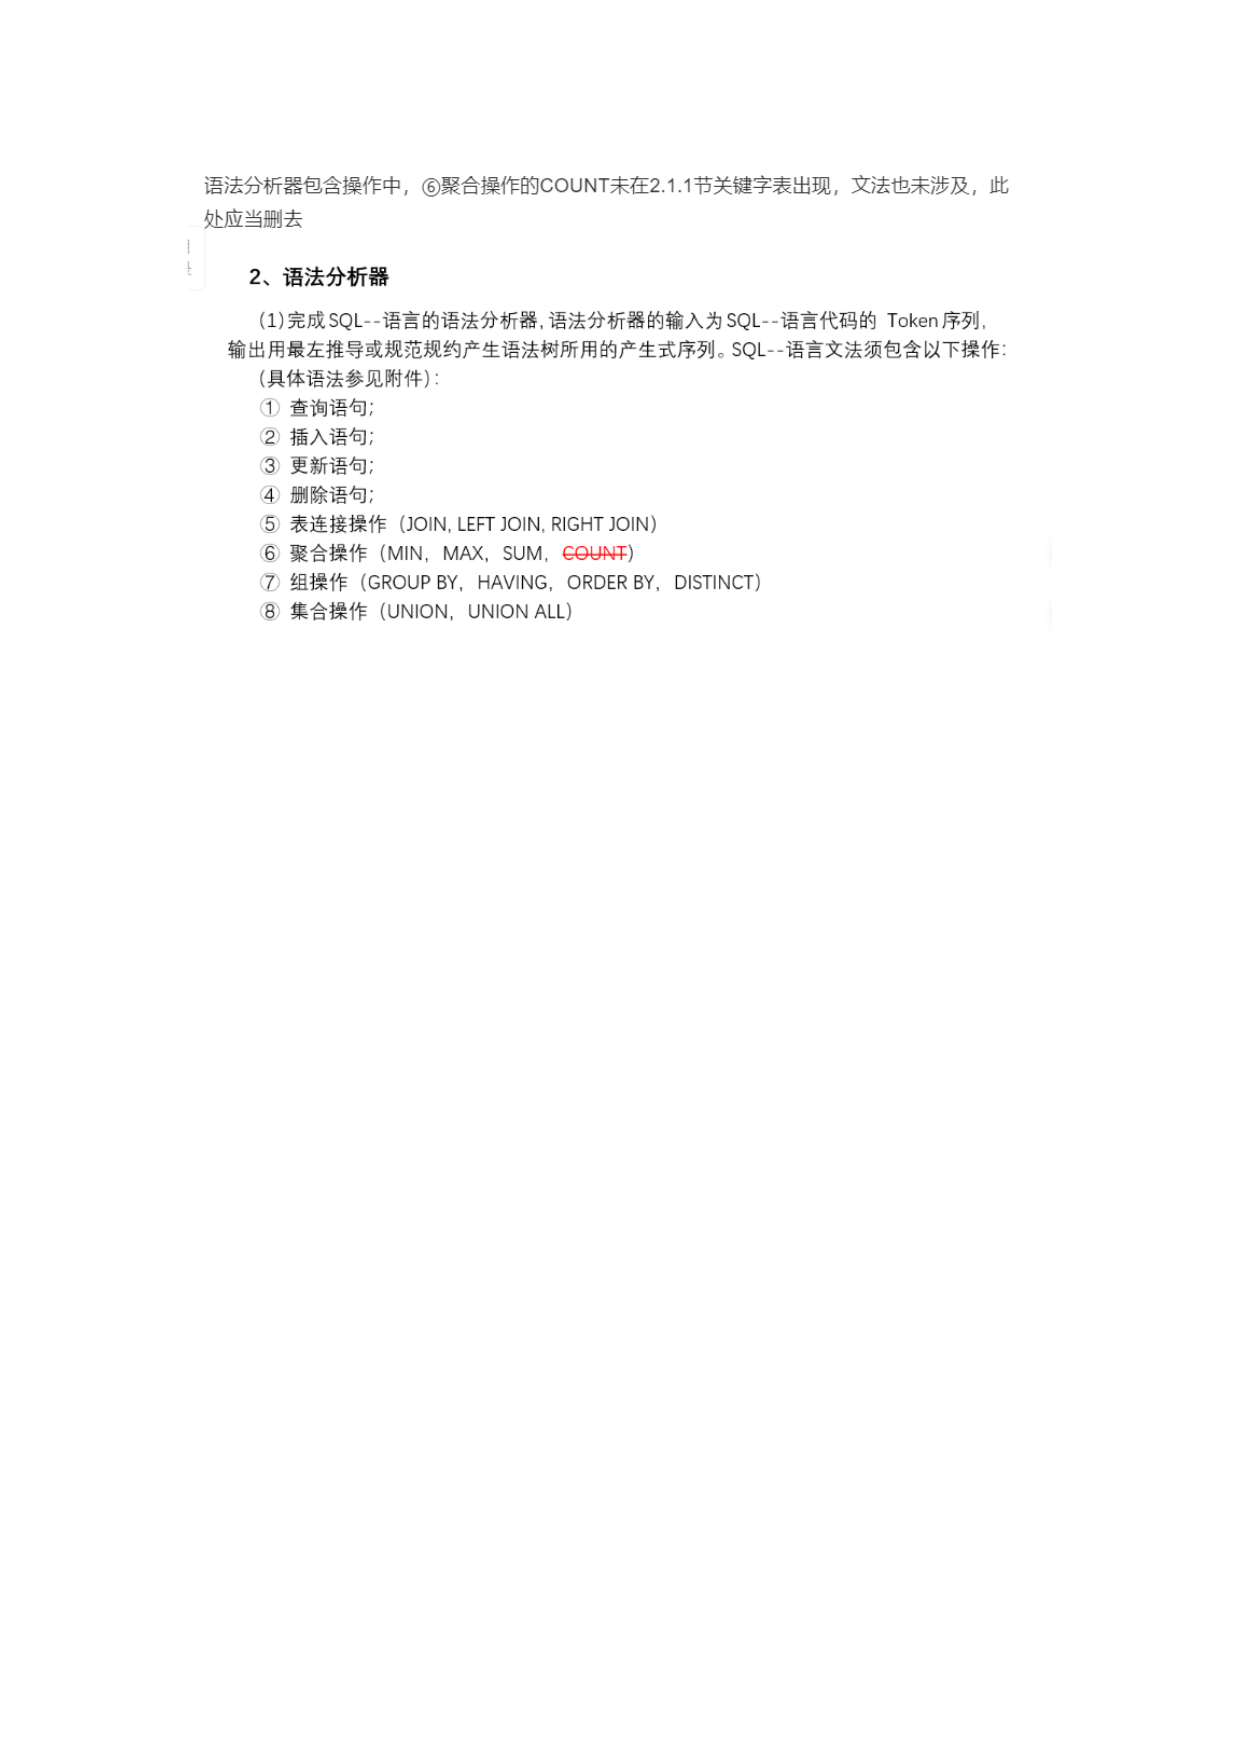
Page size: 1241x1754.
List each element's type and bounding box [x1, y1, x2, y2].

picture [187, 162, 1052, 641]
